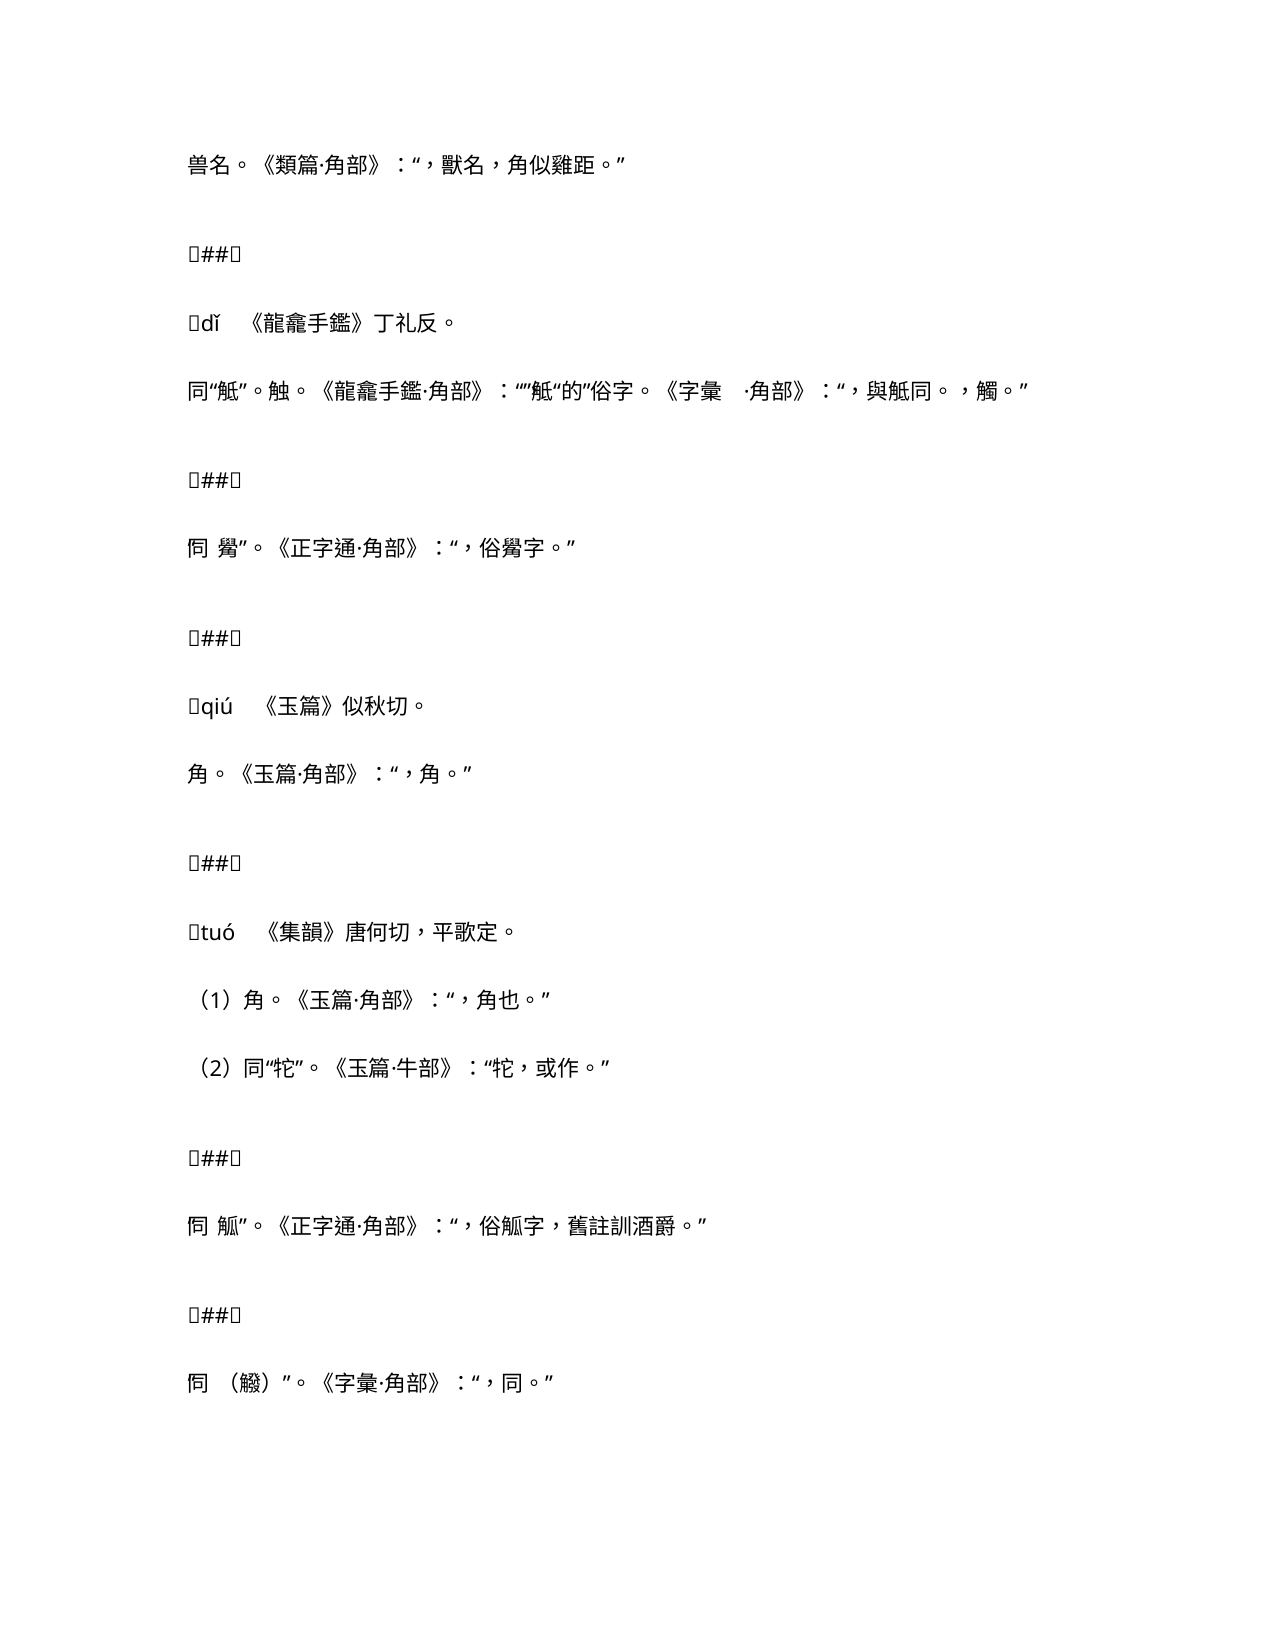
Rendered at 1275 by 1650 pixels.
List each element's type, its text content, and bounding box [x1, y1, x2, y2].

text 𧣗##𧣗 𧣗同“觚”。《正字通·角部》：“𧣗，俗觚字，舊註訓酒爵。” [187, 1142, 1087, 1275]
text 𧣕##𧣕 𧣕qiú 《玉篇》似秋切。 角。《玉篇·角部》：“𧣕，角。” [187, 622, 1087, 823]
text 𧣔##𧣔 𧣔同“觷”。《正字通·角部》：“𧣔，俗觷字。” [187, 465, 1087, 597]
text 𧣓##𧣓 𧣓dǐ 《龍龕手鑑》丁礼反。 同“觝”。触。《龍龕手鑑·角部》：“𧣓”，“觝”的俗字。《字彙·角部》：“𧣓，與觝同。𧣓，觸。” [187, 239, 1087, 440]
text 𧣖##𧣖 𧣖tuó 《集韻》唐何切，平歌定。 （1）角。《玉篇·角部》：“𧣖，角也。” （2）同“㸰”。《玉篇·牛部》：“㸰，或作𧣖。” [187, 848, 1087, 1117]
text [187, 150, 1087, 214]
text 𧣘##𧣘 𧣘同“𧢿（䚨）”。《字彙·角部》：“𧣘，同𧢿。” [187, 1300, 1087, 1432]
